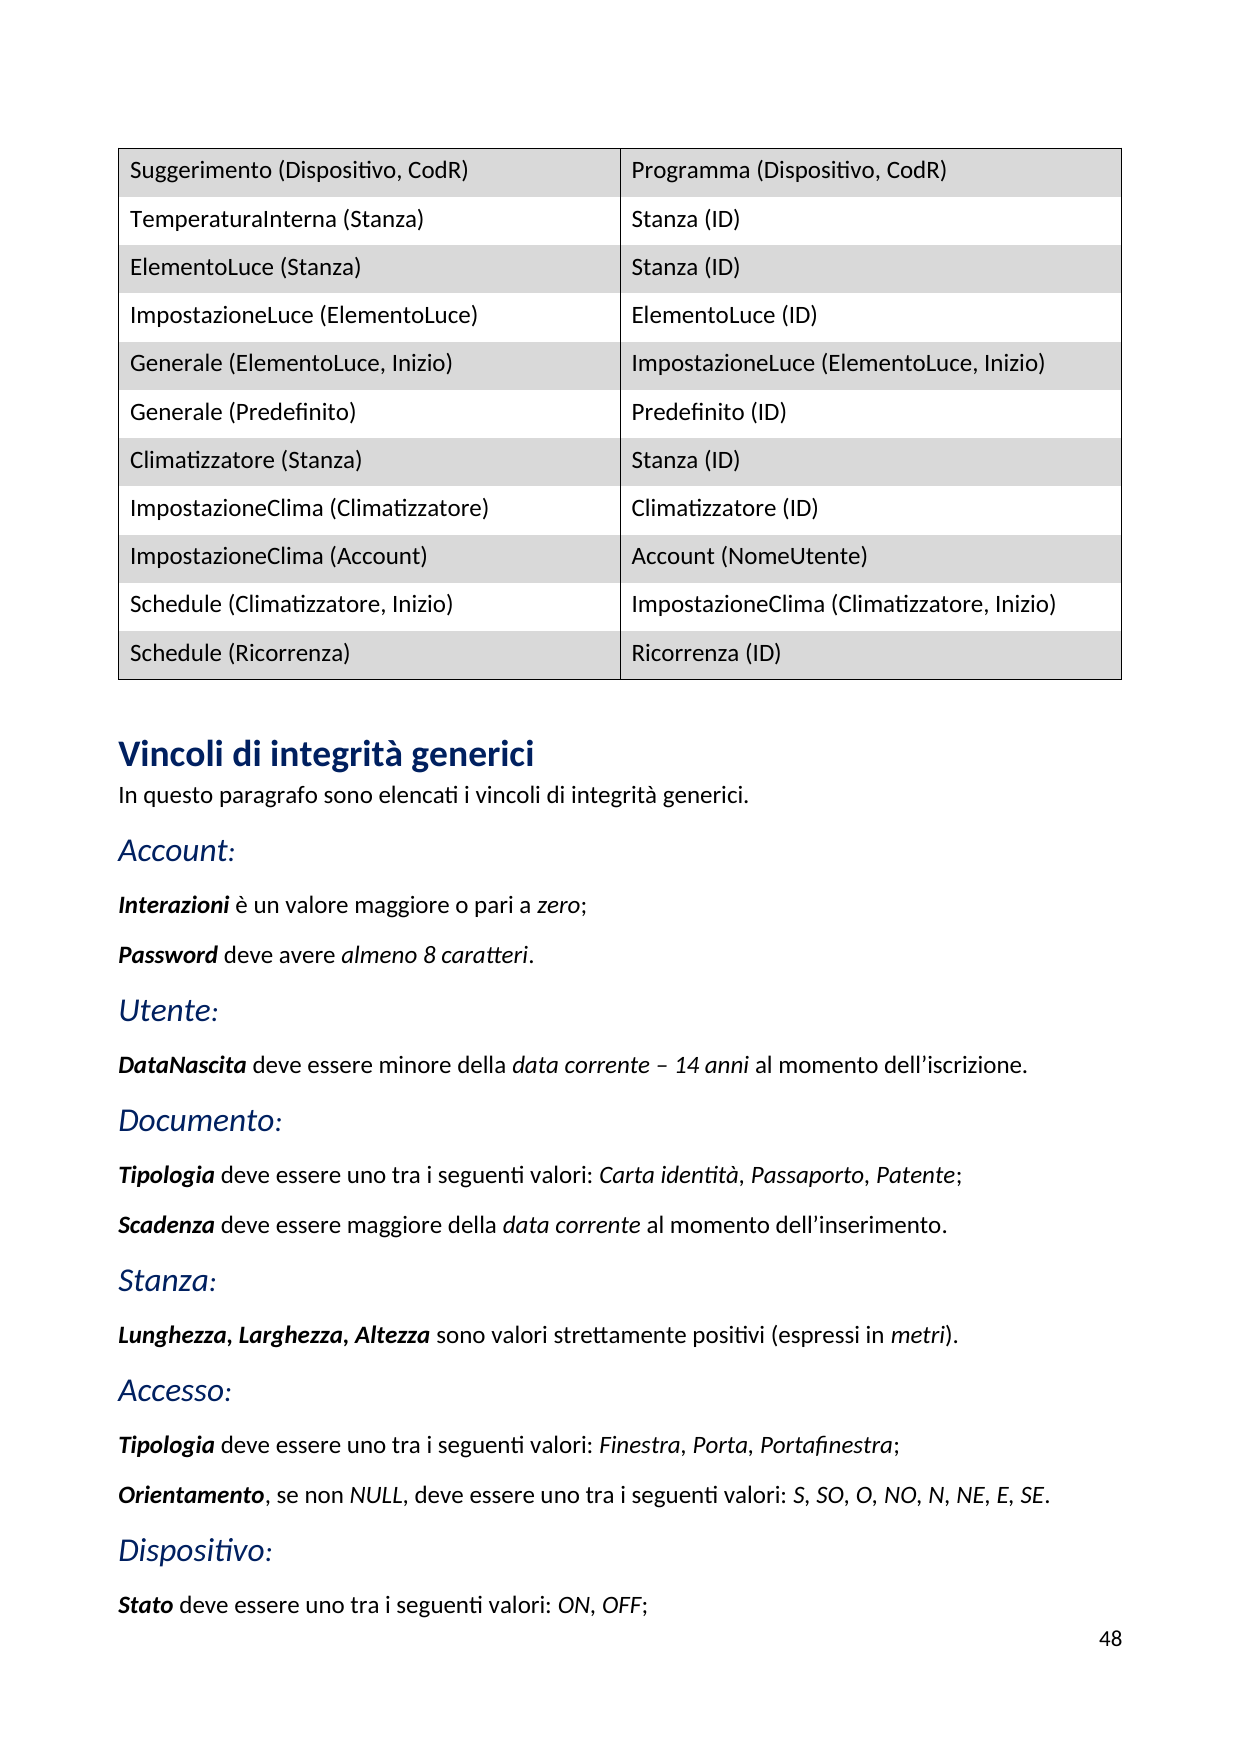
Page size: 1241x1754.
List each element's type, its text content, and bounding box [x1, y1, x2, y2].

table_cell TemperaturaInterna (Stanza) [119, 197, 620, 245]
table_cell ElementoLuce (ID) [621, 293, 1121, 342]
text Password deve avere almeno 8 caratteri. [118, 939, 1122, 969]
text Account: [118, 829, 1122, 869]
text Stanza: [118, 1259, 1122, 1299]
table_cell Generale (Predefinito) [119, 390, 620, 438]
table_cell Predefinito (ID) [621, 390, 1121, 438]
table_cell Ricorrenza (ID) [621, 631, 1121, 679]
table_cell Stanza (ID) [621, 438, 1121, 486]
table_cell ElementoLuce (Stanza) [119, 245, 620, 293]
subtitle Vincoli di integrità generici [118, 730, 1122, 776]
table_cell Climatizzatore (ID) [621, 486, 1121, 534]
table_cell ImpostazioneClima (Climatizzatore, Inizio) [621, 583, 1121, 631]
table_cell Generale (ElementoLuce, Inizio) [119, 342, 620, 390]
table_cell ImpostazioneClima (Climatizzatore) [119, 486, 620, 534]
table_cell Programma (Dispositivo, CodR) [621, 149, 1121, 197]
table_cell ImpostazioneLuce (ElementoLuce, Inizio) [621, 342, 1121, 390]
table_cell Schedule (Ricorrenza) [119, 631, 620, 679]
text Lunghezza, Larghezza, Altezza sono valori strettamente positivi (espressi in metri). [118, 1319, 1122, 1350]
text Utente: [118, 989, 1122, 1029]
text DataNascita deve essere minore della data corrente – 14 anni al momento dell’iscrizione. [118, 1049, 1122, 1080]
table_cell ImpostazioneLuce (ElementoLuce) [119, 293, 620, 342]
text In questo paragrafo sono elencati i vincoli di integrità generici. [118, 779, 1122, 810]
table_cell Suggerimento (Dispositivo, CodR) [119, 149, 620, 197]
text Scadenza deve essere maggiore della data corrente al momento dell’inserimento. [118, 1209, 1122, 1239]
text Documento: [118, 1099, 1122, 1139]
text Accesso: [118, 1369, 1122, 1409]
table_cell Climatizzatore (Stanza) [119, 438, 620, 486]
text Tipologia deve essere uno tra i seguenti valori: Carta identità, Passaporto, Patente; [118, 1159, 1122, 1190]
text Stato deve essere uno tra i seguenti valori: ON, OFF; [118, 1589, 1122, 1620]
table_cell Stanza (ID) [621, 245, 1121, 293]
table_cell ImpostazioneClima (Account) [119, 535, 620, 583]
table_cell Stanza (ID) [621, 197, 1121, 245]
text Interazioni è un valore maggiore o pari a zero; [118, 889, 1122, 920]
text Orientamento, se non NULL, deve essere uno tra i seguenti valori: S, SO, O, NO, N, NE, E, SE. [118, 1479, 1122, 1509]
table_cell Account (NomeUtente) [621, 535, 1121, 583]
table_cell Schedule (Climatizzatore, Inizio) [119, 583, 620, 631]
text Dispositivo: [118, 1529, 1122, 1569]
text Tipologia deve essere uno tra i seguenti valori: Finestra, Porta, Portafinestra; [118, 1429, 1122, 1460]
